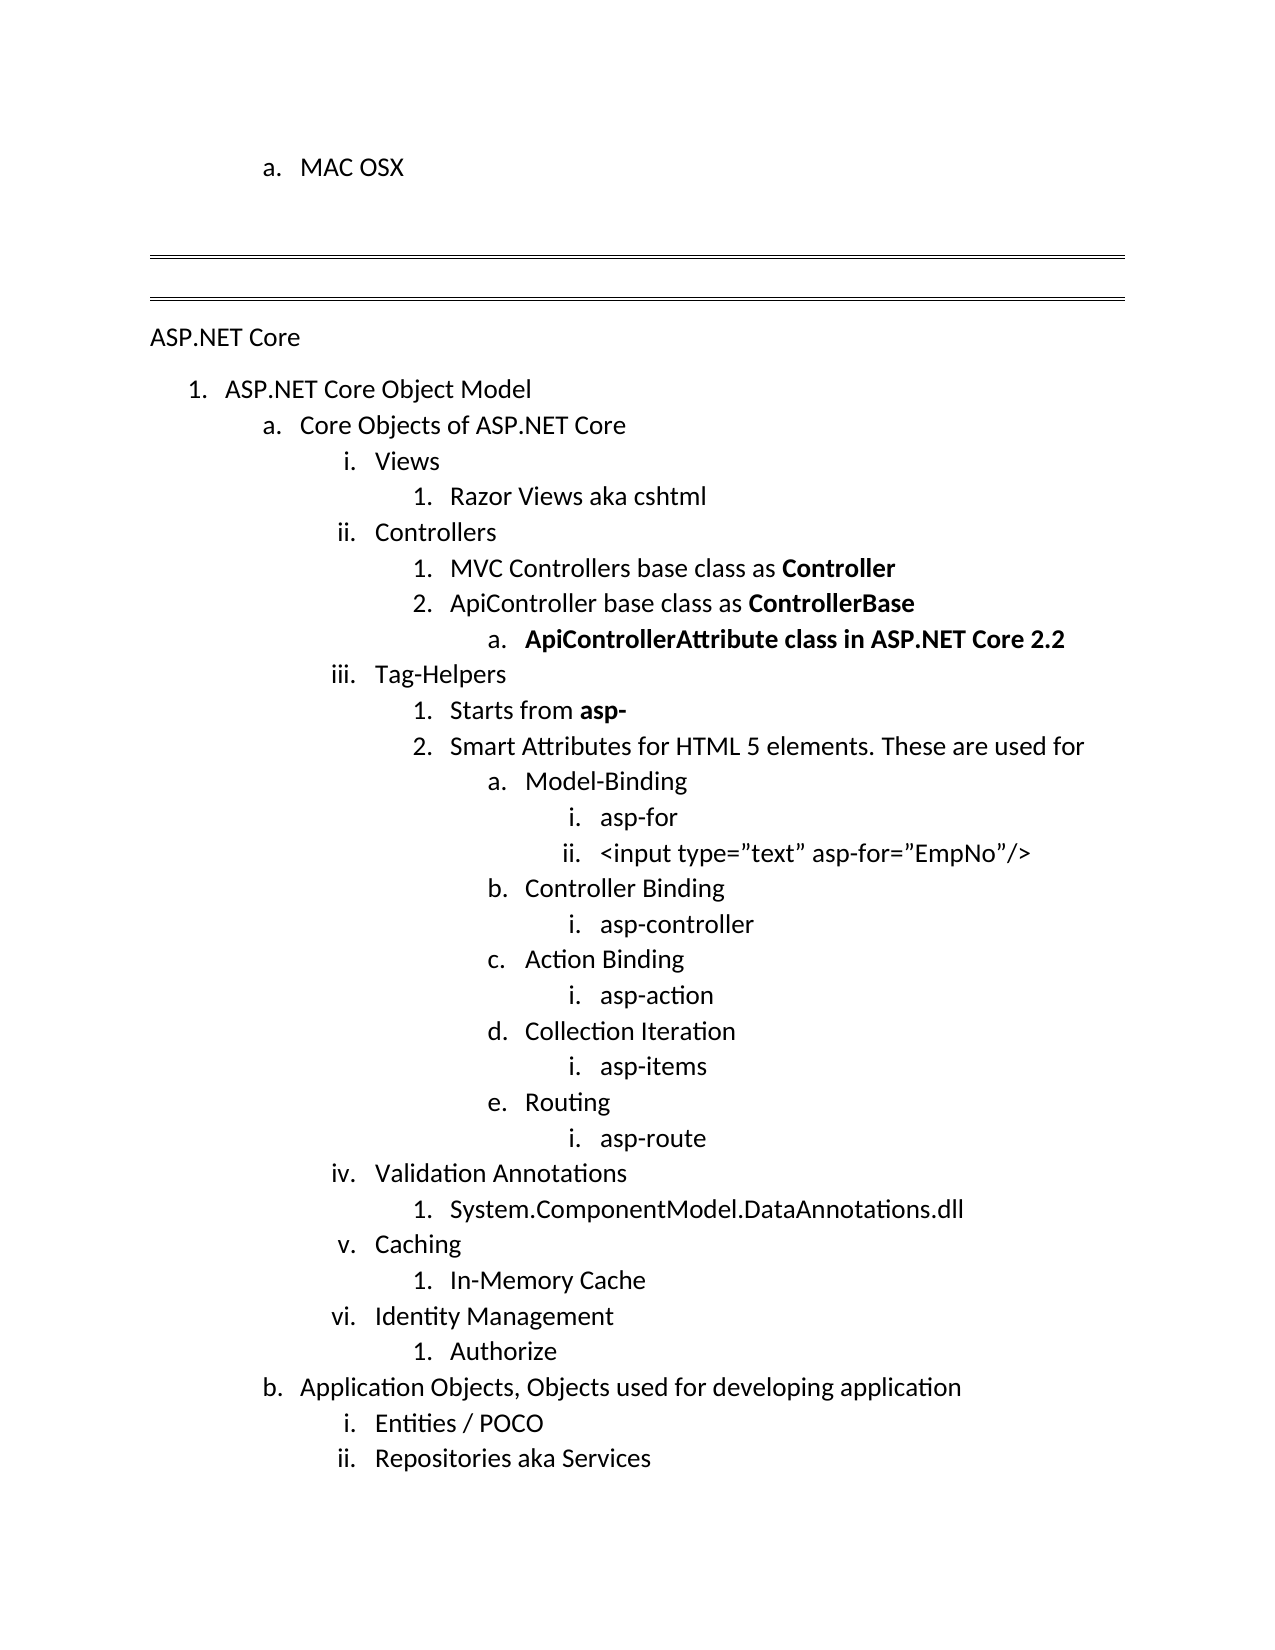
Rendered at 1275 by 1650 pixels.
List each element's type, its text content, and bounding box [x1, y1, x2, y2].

list Core Objects of ASP.NET Core [262, 408, 1125, 441]
list Controllers [356, 515, 1125, 548]
list Views [356, 444, 1125, 477]
list Collection Iteration [487, 1014, 1125, 1047]
list <input type=”text” asp-for=”EmpNo”/> [581, 836, 1125, 869]
list Authorize [412, 1334, 1125, 1368]
text ASP.NET Core [150, 320, 1125, 353]
list asp-for [581, 800, 1125, 833]
list Razor Views aka cshtml [412, 479, 1125, 513]
list MAC OSX [262, 150, 1125, 183]
list Smart Attributes for HTML 5 elements. These are used for [412, 729, 1125, 762]
list Application Objects, Objects used for developing application [262, 1370, 1125, 1403]
list asp-action [581, 978, 1125, 1011]
list Caching [356, 1228, 1125, 1261]
list asp-items [581, 1049, 1125, 1083]
list Repositories aka Services [356, 1441, 1125, 1474]
list Validation Annotations [356, 1156, 1125, 1189]
list Entities / POCO [356, 1406, 1125, 1439]
list In-Memory Cache [412, 1263, 1125, 1296]
list asp-route [581, 1121, 1125, 1154]
list Action Binding [487, 943, 1125, 976]
list MVC Controllers base class as Controller [412, 551, 1125, 584]
list ASP.NET Core Object Model [187, 373, 1125, 406]
list ApiController base class as ControllerBase [412, 586, 1125, 619]
list Controller Binding [487, 871, 1125, 904]
list Starts from asp- [412, 693, 1125, 726]
list ApiControllerAttribute class in ASP.NET Core 2.2 [487, 622, 1125, 655]
list asp-controller [581, 907, 1125, 940]
list Routing [487, 1085, 1125, 1118]
list Identity Management [356, 1299, 1125, 1332]
list Model-Binding [487, 764, 1125, 798]
list System.ComponentModel.DataAnnotations.dll [412, 1192, 1125, 1225]
list Tag-Helpers [356, 658, 1125, 691]
